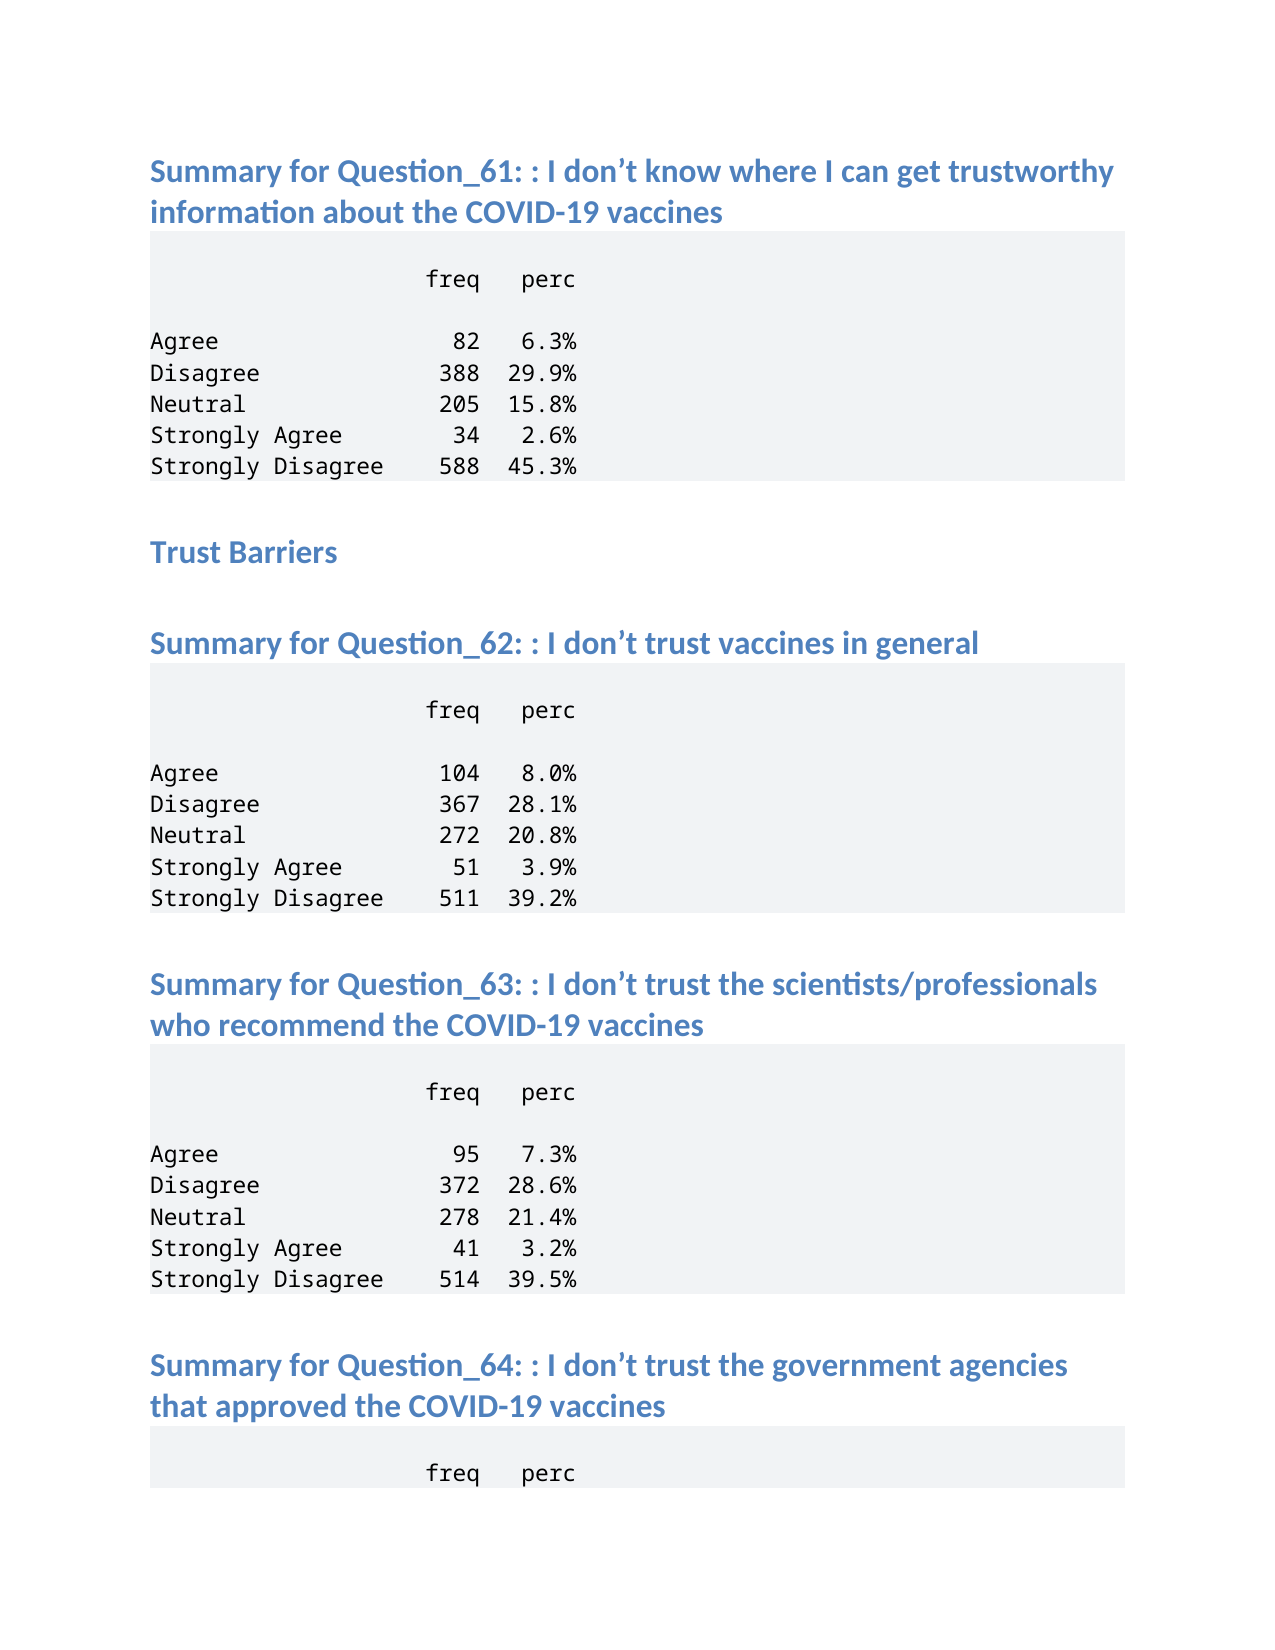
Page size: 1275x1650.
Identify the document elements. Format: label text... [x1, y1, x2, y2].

subtitle Summary for Question_61: : I don’t know where I can get trustworthy information about the COVID-19 vaccines [150, 150, 1125, 231]
subtitle Summary for Question_62: : I don’t trust vaccines in general [150, 622, 1125, 663]
text freq perc Agree 104 8.0% Disagree 367 28.1% Neutral 272 20.8% Strongly Agree 51 3.9% Strongly Disagree 511 39.2% [150, 663, 1125, 913]
subtitle Trust Barriers [150, 531, 1125, 572]
text freq perc Agree 82 6.3% Disagree 388 29.9% Neutral 205 15.8% Strongly Agree 34 2.6% Strongly Disagree 588 45.3% [150, 231, 1125, 481]
text freq perc Agree 95 7.3% Disagree 372 28.6% Neutral 278 21.4% Strongly Agree 41 3.2% Strongly Disagree 514 39.5% [150, 1044, 1125, 1294]
subtitle Summary for Question_64: : I don’t trust the government agencies that approved the COVID-19 vaccines [150, 1344, 1125, 1426]
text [150, 1426, 1125, 1488]
subtitle Summary for Question_63: : I don’t trust the scientists/professionals who recommend the COVID-19 vaccines [150, 963, 1125, 1044]
